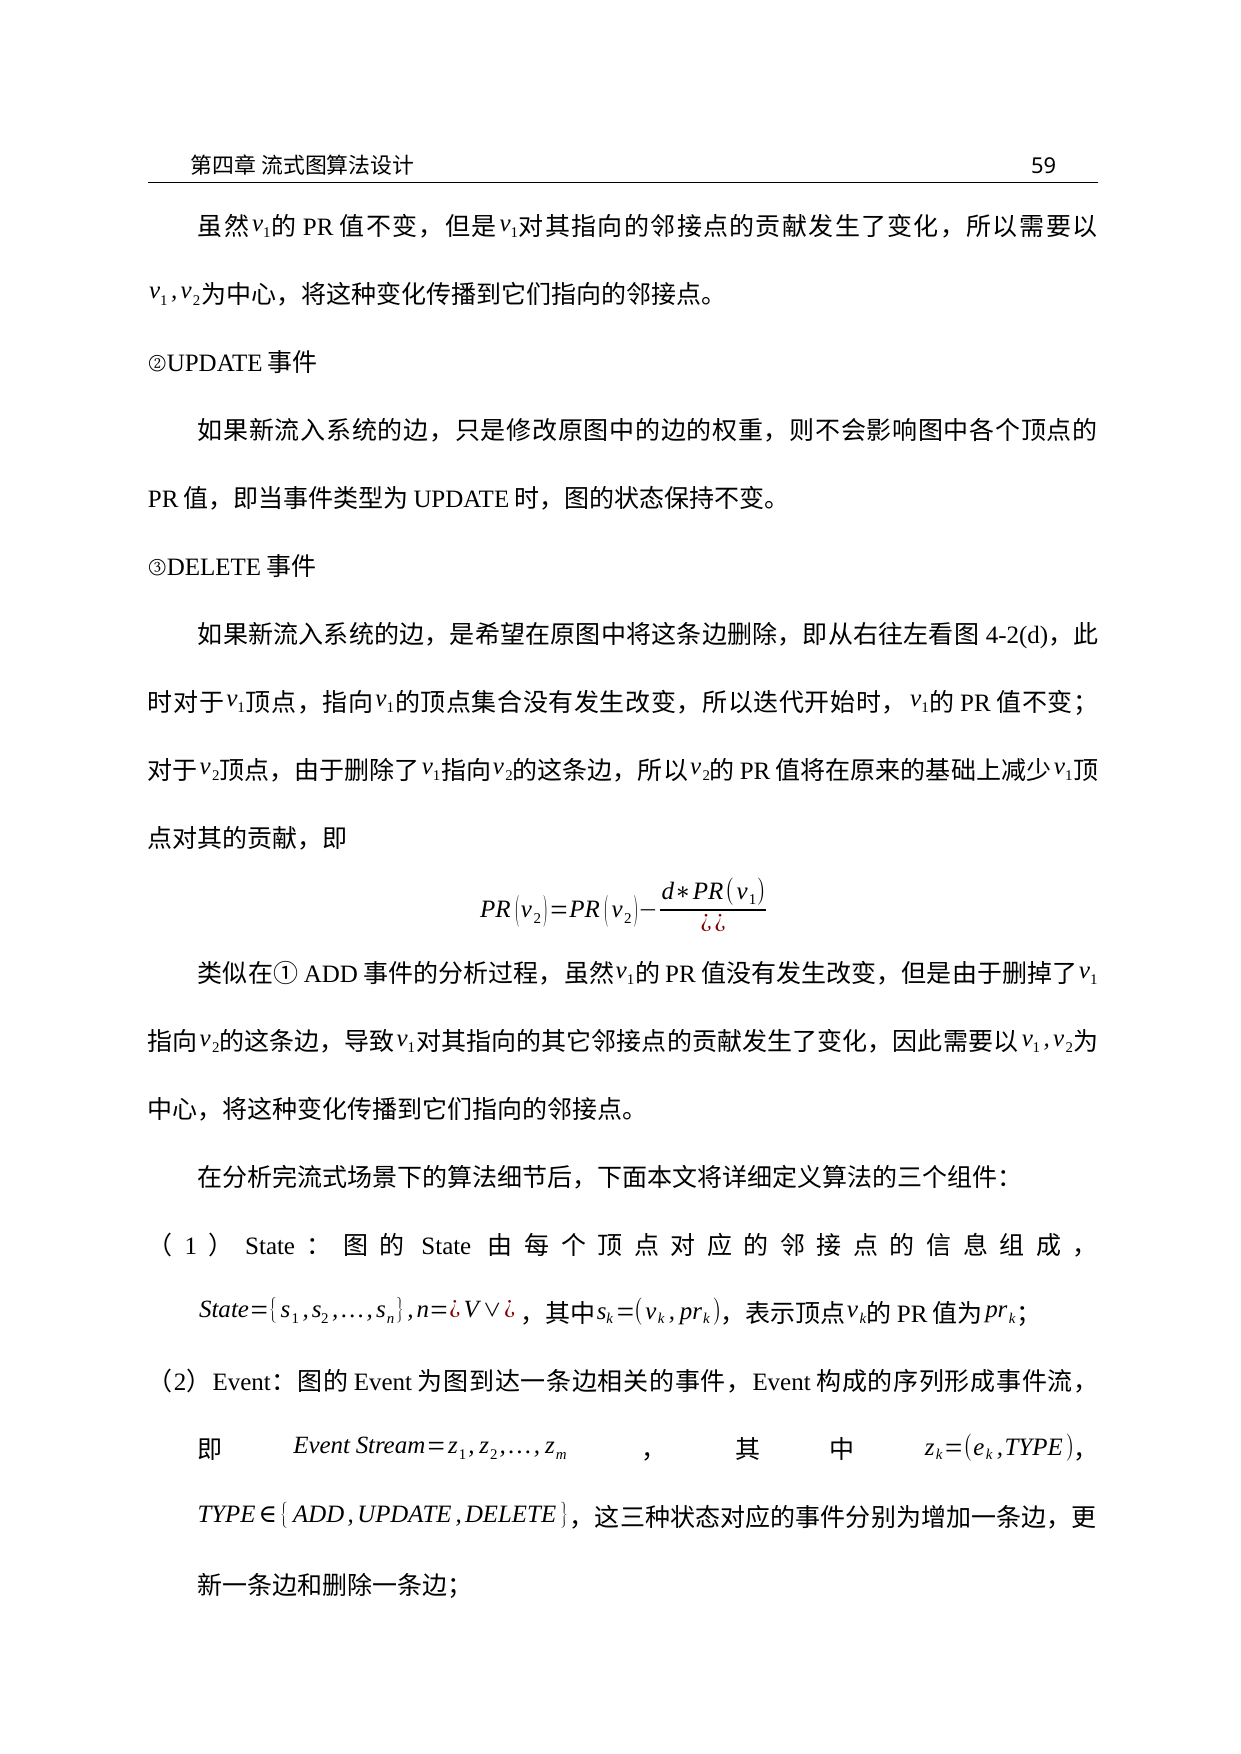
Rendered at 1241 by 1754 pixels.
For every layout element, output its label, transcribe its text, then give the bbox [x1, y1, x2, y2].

text ②UPDATE事件 [148, 327, 1098, 395]
text 虽然的PR值不变，但是对其指向的邻接点的贡献发生了变化，所以需要以为中心，将这种变化传播到它们指向的邻接点。 [148, 191, 1098, 327]
text （1）State：图的State由每个顶点对应的邻接点的信息组成， ，其中，表示顶点的PR值为； [148, 1210, 1098, 1346]
text ③DELETE事件 [148, 531, 1098, 598]
text （2）Event：图的Event为图到达一条边相关的事件，Event构成的序列形成事件流，即 ，其中，，这三种状态对应的事件分别为增加一条边，更新一条边和删除一条边； [148, 1346, 1098, 1617]
text 如果新流入系统的边，只是修改原图中的边的权重，则不会影响图中各个顶点的PR值，即当事件类型为UPDATE时，图的状态保持不变。 [148, 395, 1098, 531]
text 类似在① ADD事件的分析过程，虽然的PR值没有发生改变，但是由于删掉了指向的这条边，导致对其指向的其它邻接点的贡献发生了变化，因此需要以为中心，将这种变化传播到它们指向的邻接点。 [148, 938, 1098, 1142]
text 如果新流入系统的边，是希望在原图中将这条边删除，即从右往左看图4-2(d)，此时对于顶点，指向的顶点集合没有发生改变，所以迭代开始时，的PR值不变；对于顶点，由于删除了指向的这条边，所以的PR值将在原来的基础上减少顶点对其的贡献，即 [148, 598, 1098, 870]
text 在分析完流式场景下的算法细节后，下面本文将详细定义算法的三个组件： [148, 1142, 1098, 1210]
